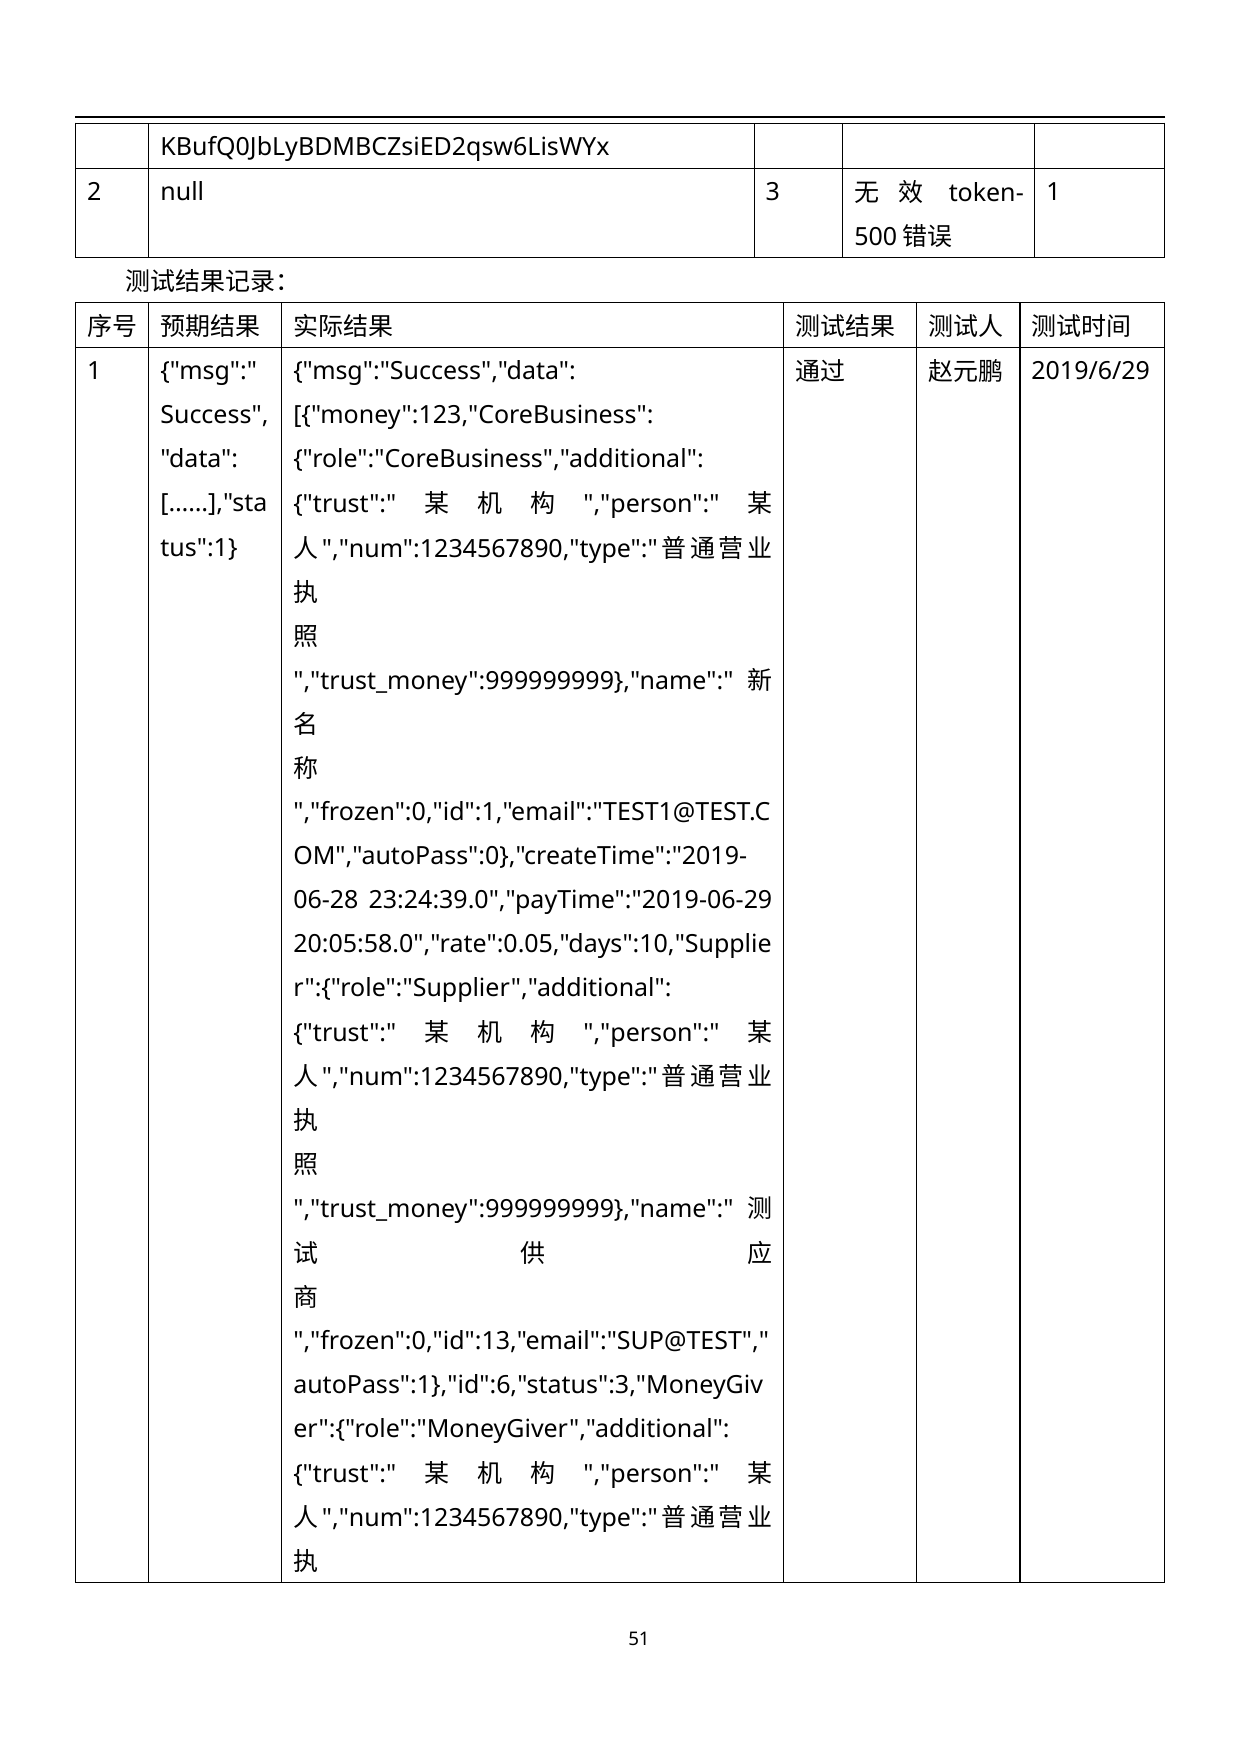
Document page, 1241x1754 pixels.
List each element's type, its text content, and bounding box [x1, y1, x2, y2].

table_cell 通过 [784, 348, 916, 1582]
table_cell 2 [76, 169, 148, 257]
table_cell 1 [76, 124, 148, 167]
text 测试结果记录： [75, 258, 1165, 302]
table_cell 2 [1035, 124, 1164, 167]
table_header 预期结果 [149, 303, 281, 347]
table_cell 1 [1035, 169, 1164, 257]
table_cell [843, 124, 1034, 167]
table_header 序号 [76, 303, 148, 347]
table_cell 赵元鹏 [917, 348, 1019, 1582]
table_cell null [149, 169, 754, 257]
table_cell 无效token-500错误 [843, 169, 1034, 257]
table_header 测试时间 [1021, 303, 1164, 347]
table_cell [282, 348, 783, 1582]
table_header 测试人 [917, 303, 1019, 347]
table_cell 2019/6/29 [1021, 348, 1164, 1582]
table_header 实际结果 [282, 303, 783, 347]
table_cell 1 [76, 348, 148, 1582]
table_cell 3 [755, 169, 842, 257]
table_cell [149, 348, 281, 1582]
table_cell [149, 124, 754, 167]
table_cell 3 [755, 124, 842, 167]
table_header 测试结果 [784, 303, 916, 347]
